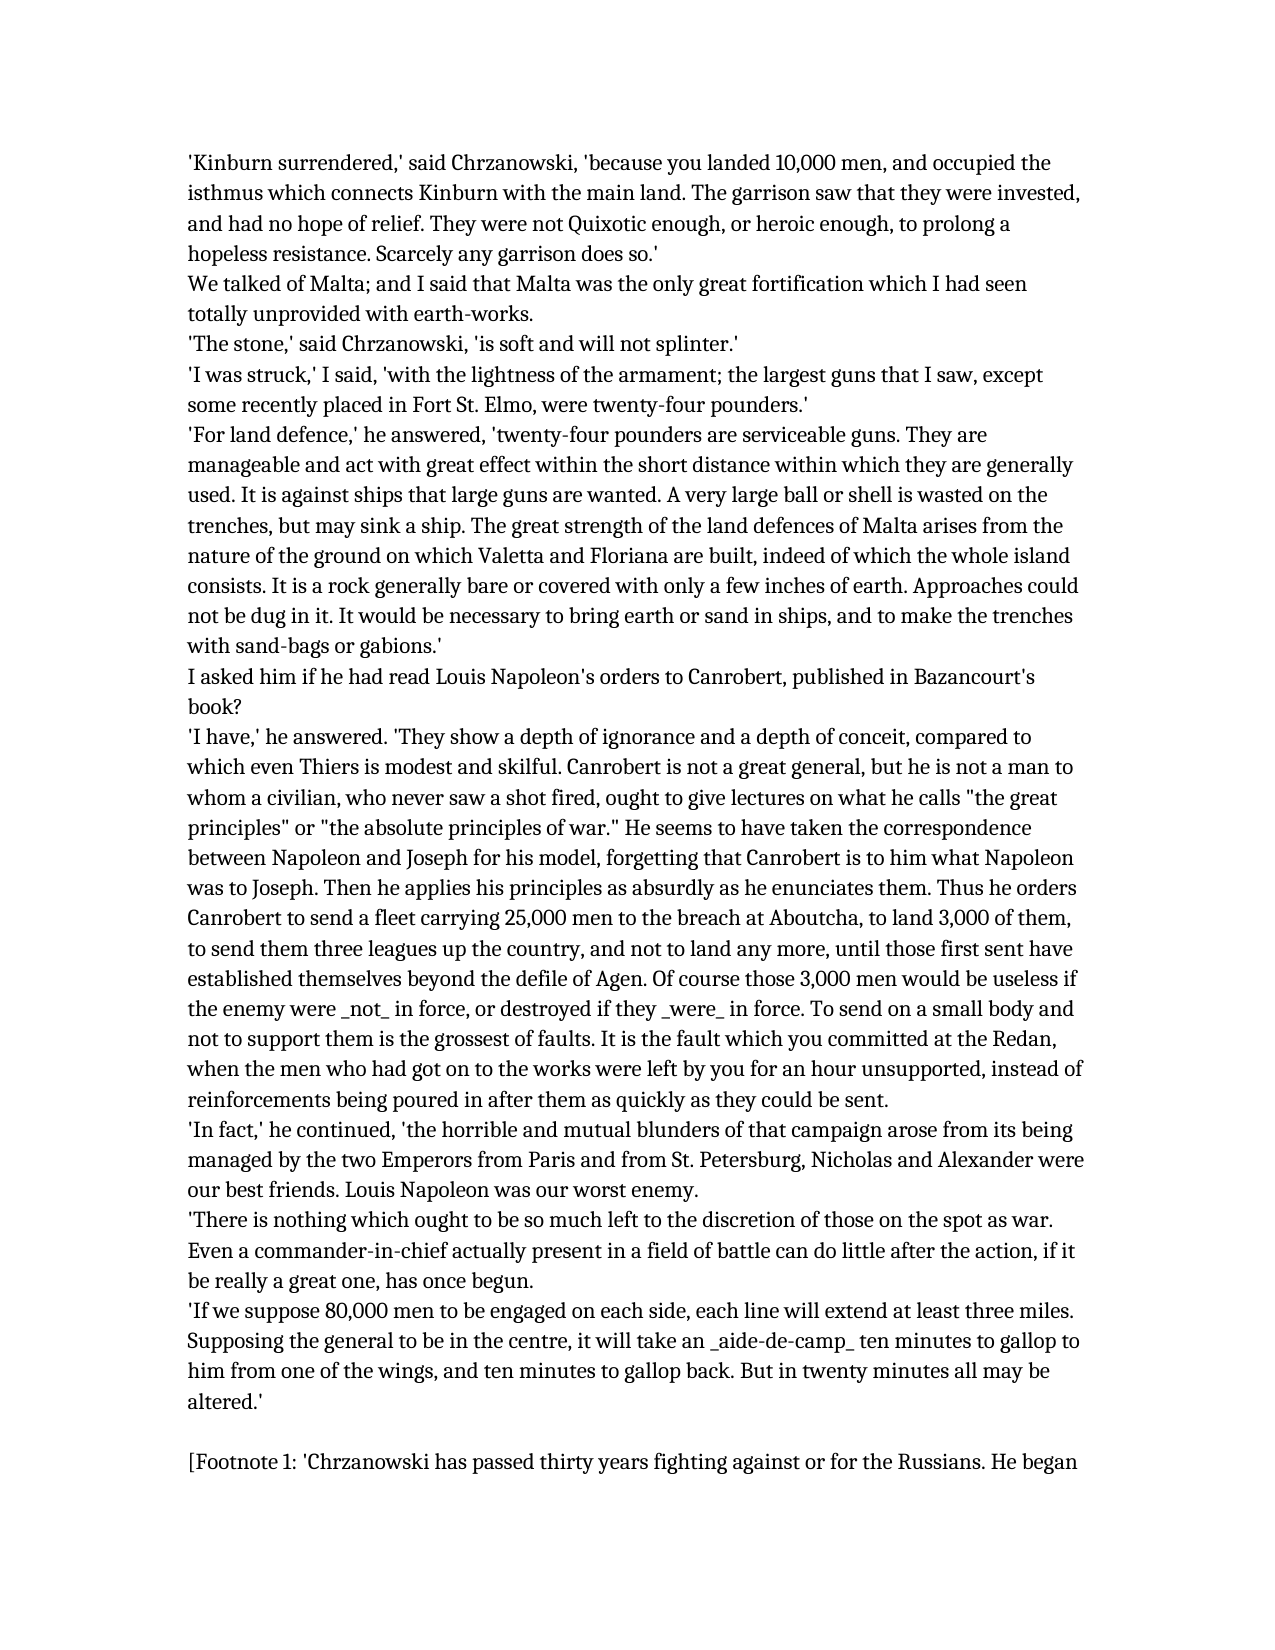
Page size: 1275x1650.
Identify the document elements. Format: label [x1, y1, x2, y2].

text [187, 150, 1087, 1475]
